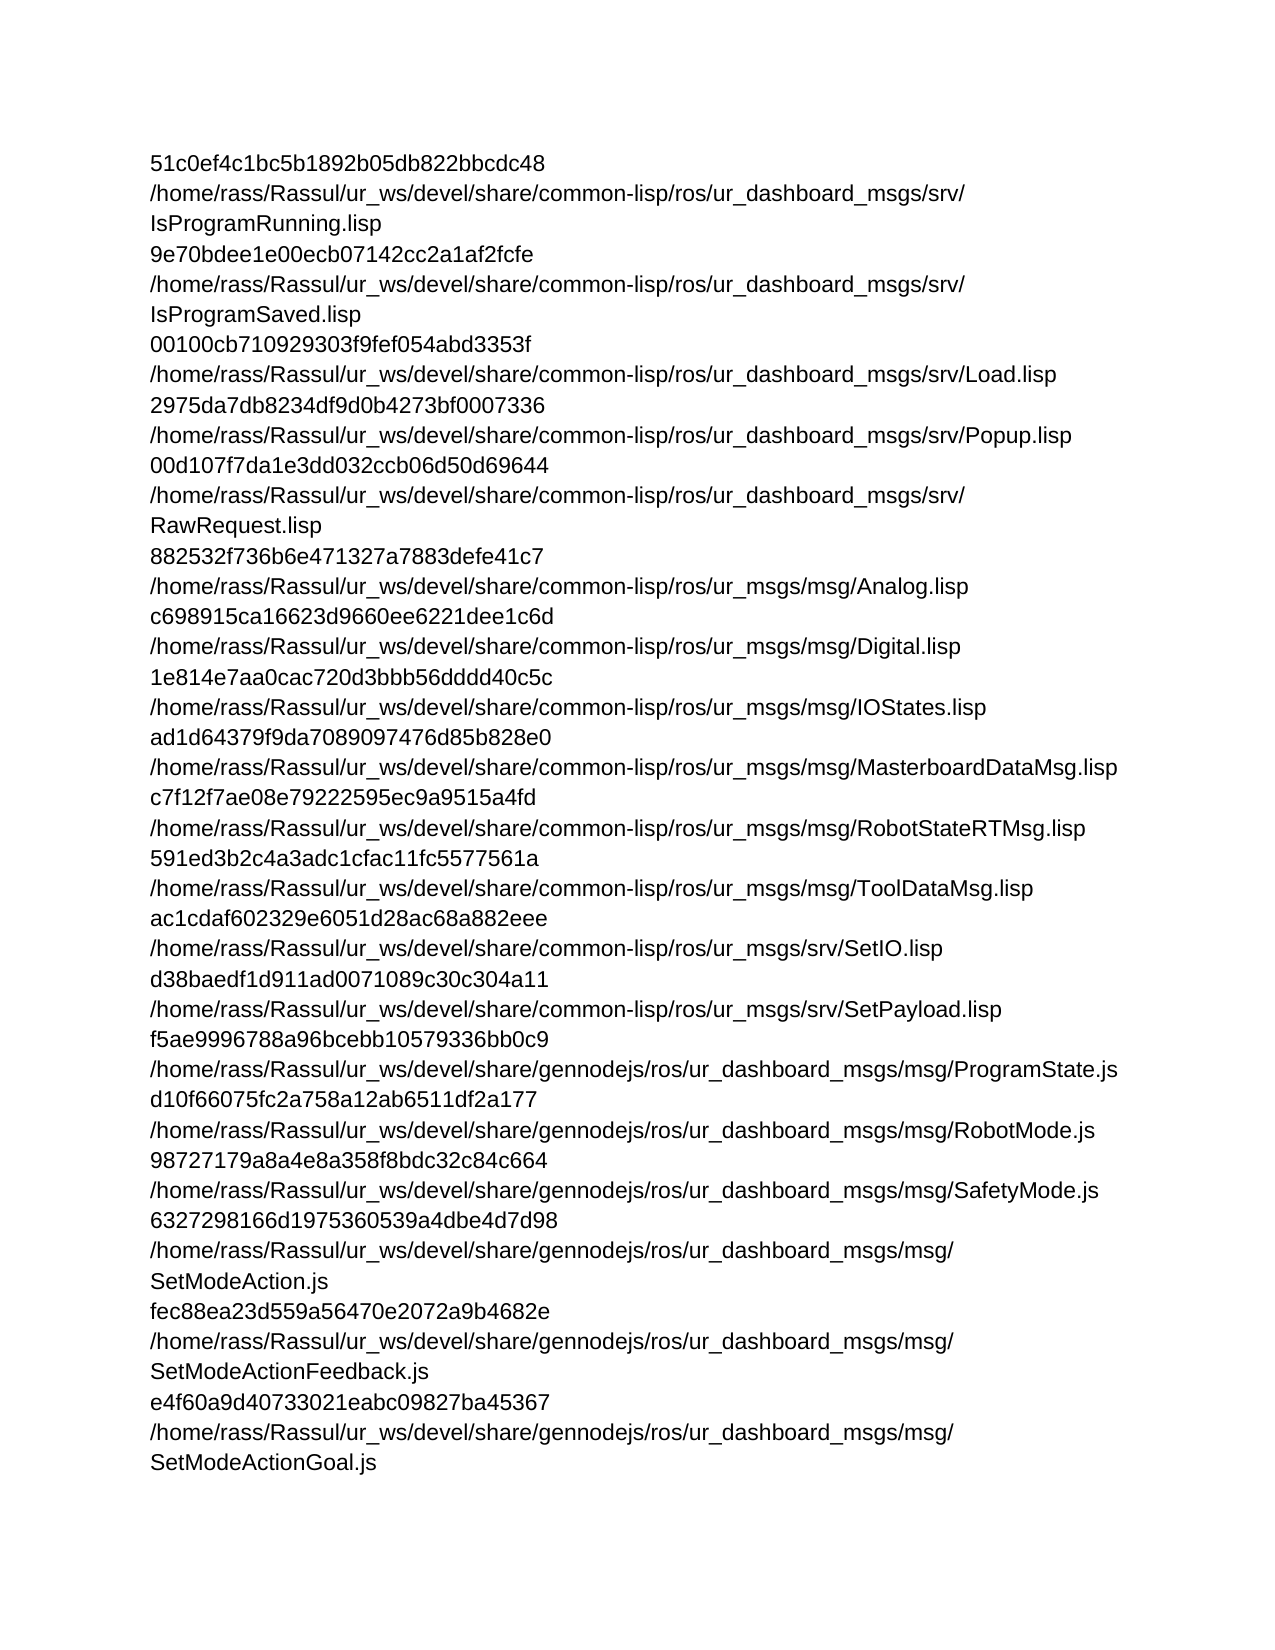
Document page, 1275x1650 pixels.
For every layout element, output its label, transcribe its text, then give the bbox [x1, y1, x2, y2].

text 00d107f7da1e3dd032ccb06d50d69644 /home/rass/Rassul/ur_ws/devel/share/common-lisp/ros/ur_dashboard_msgs/srv/RawRequest.lisp [150, 452, 1125, 539]
text d10f66075fc2a758a12ab6511df2a177 /home/rass/Rassul/ur_ws/devel/share/gennodejs/ros/ur_dashboard_msgs/msg/RobotMode.js [150, 1086, 1125, 1143]
text f5ae9996788a96bcebb10579336bb0c9 /home/rass/Rassul/ur_ws/devel/share/gennodejs/ros/ur_dashboard_msgs/msg/ProgramState.js [150, 1026, 1125, 1083]
text 51c0ef4c1bc5b1892b05db822bbcdc48 /home/rass/Rassul/ur_ws/devel/share/common-lisp/ros/ur_dashboard_msgs/srv/IsProgramRunning.lisp [150, 150, 1125, 237]
text ac1cdaf602329e6051d28ac68a882eee /home/rass/Rassul/ur_ws/devel/share/common-lisp/ros/ur_msgs/srv/SetIO.lisp [150, 905, 1125, 962]
text fec88ea23d559a56470e2072a9b4682e /home/rass/Rassul/ur_ws/devel/share/gennodejs/ros/ur_dashboard_msgs/msg/SetModeActionFeedback.js [150, 1298, 1125, 1385]
text d38baedf1d911ad0071089c30c304a11 /home/rass/Rassul/ur_ws/devel/share/common-lisp/ros/ur_msgs/srv/SetPayload.lisp [150, 966, 1125, 1022]
text 6327298166d1975360539a4dbe4d7d98 /home/rass/Rassul/ur_ws/devel/share/gennodejs/ros/ur_dashboard_msgs/msg/SetModeAction.js [150, 1207, 1125, 1294]
text c698915ca16623d9660ee6221dee1c6d /home/rass/Rassul/ur_ws/devel/share/common-lisp/ros/ur_msgs/msg/Digital.lisp [150, 603, 1125, 660]
text ad1d64379f9da7089097476d85b828e0 /home/rass/Rassul/ur_ws/devel/share/common-lisp/ros/ur_msgs/msg/MasterboardDataMsg.lisp [150, 724, 1125, 781]
text c7f12f7ae08e79222595ec9a9515a4fd /home/rass/Rassul/ur_ws/devel/share/common-lisp/ros/ur_msgs/msg/RobotStateRTMsg.lisp [150, 784, 1125, 841]
text 9e70bdee1e00ecb07142cc2a1af2fcfe /home/rass/Rassul/ur_ws/devel/share/common-lisp/ros/ur_dashboard_msgs/srv/IsProgramSaved.lisp [150, 241, 1125, 327]
text e4f60a9d40733021eabc09827ba45367 /home/rass/Rassul/ur_ws/devel/share/gennodejs/ros/ur_dashboard_msgs/msg/SetModeActionGoal.js [150, 1388, 1125, 1475]
text 00100cb710929303f9fef054abd3353f /home/rass/Rassul/ur_ws/devel/share/common-lisp/ros/ur_dashboard_msgs/srv/Load.lisp [150, 331, 1125, 388]
text 98727179a8a4e8a358f8bdc32c84c664 /home/rass/Rassul/ur_ws/devel/share/gennodejs/ros/ur_dashboard_msgs/msg/SafetyMode.js [150, 1147, 1125, 1203]
text 2975da7db8234df9d0b4273bf0007336 /home/rass/Rassul/ur_ws/devel/share/common-lisp/ros/ur_dashboard_msgs/srv/Popup.lisp [150, 392, 1125, 448]
text 882532f736b6e471327a7883defe41c7 /home/rass/Rassul/ur_ws/devel/share/common-lisp/ros/ur_msgs/msg/Analog.lisp [150, 543, 1125, 599]
text 591ed3b2c4a3adc1cfac11fc5577561a /home/rass/Rassul/ur_ws/devel/share/common-lisp/ros/ur_msgs/msg/ToolDataMsg.lisp [150, 845, 1125, 901]
text 1e814e7aa0cac720d3bbb56dddd40c5c /home/rass/Rassul/ur_ws/devel/share/common-lisp/ros/ur_msgs/msg/IOStates.lisp [150, 663, 1125, 720]
